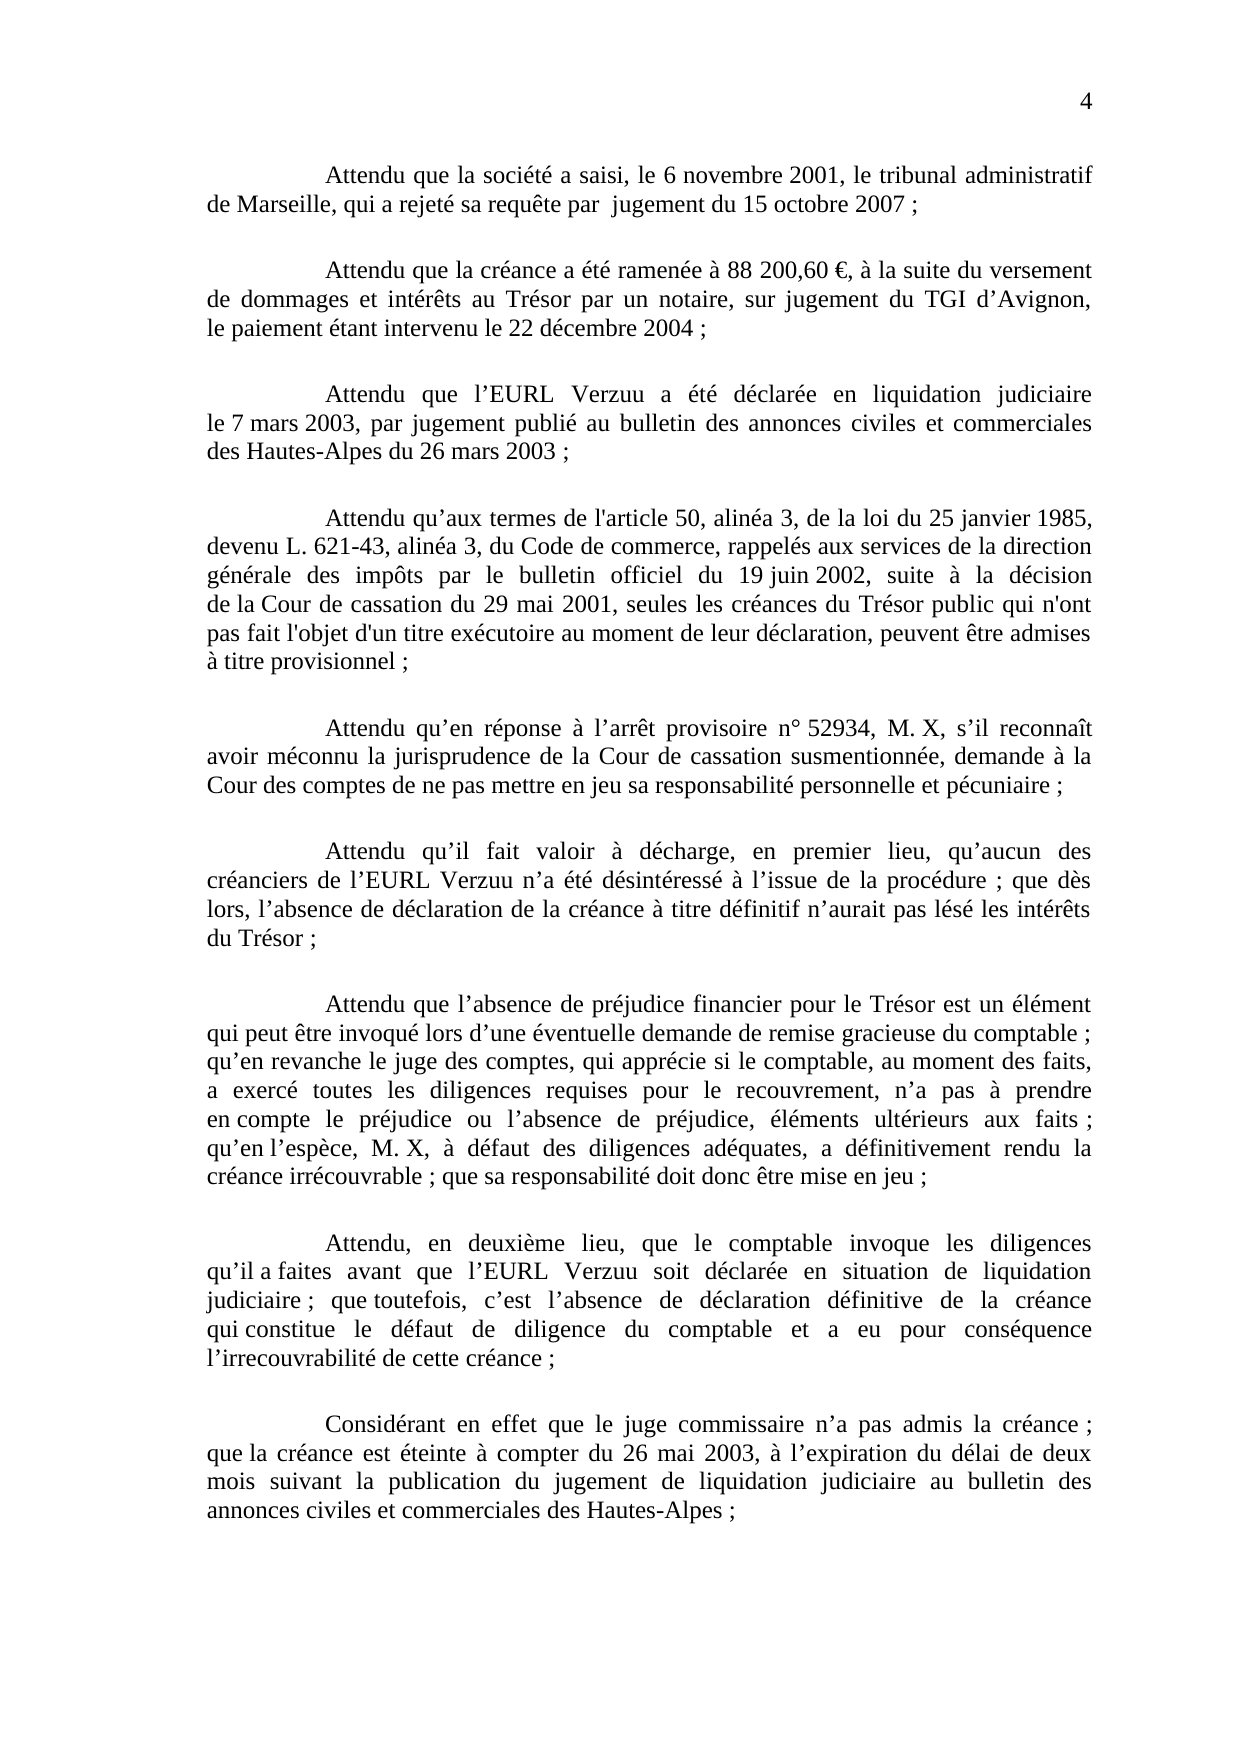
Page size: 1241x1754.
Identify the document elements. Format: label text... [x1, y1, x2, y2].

text Attendu qu’en réponse à l’arrêt provisoire n° 52934, M. X, s’il reconnaît avoir méconnu la jurisprudence de la Cour de cassation susmentionnée, demande à la Cour des comptes de ne pas mettre en jeu sa responsabilité personnelle et pécuniaire ; [207, 713, 1093, 799]
text Attendu qu’aux termes de l'article 50, alinéa 3, de la loi du 25 janvier 1985, devenu L. 621-43, alinéa 3, du Code de commerce, rappelés aux services de la direction générale des impôts par le bulletin officiel du 19 juin 2002, suite à la décision de la Cour de cassation du 29 mai 2001, seules les créances du Trésor public qui n'ont pas fait l'objet d'un titre exécutoire au moment de leur déclaration, peuvent être admises à titre provisionnel ; [207, 503, 1093, 675]
text Attendu que l’absence de préjudice financier pour le Trésor est un élément qui peut être invoqué lors d’une éventuelle demande de remise gracieuse du comptable ; qu’en revanche le juge des comptes, qui apprécie si le comptable, au moment des faits, a exercé toutes les diligences requises pour le recouvrement, n’a pas à prendre en compte le préjudice ou l’absence de préjudice, éléments ultérieurs aux faits ; qu’en l’espèce, M. X, à défaut des diligences adéquates, a définitivement rendu la créance irrécouvrable ; que sa responsabilité doit donc être mise en jeu ; [207, 989, 1093, 1190]
text Attendu qu’il fait valoir à décharge, en premier lieu, qu’aucun des créanciers de l’EURL Verzuu n’a été désintéressé à l’issue de la procédure ; que dès lors, l’absence de déclaration de la créance à titre définitif n’aurait pas lésé les intérêts du Trésor ; [207, 836, 1093, 951]
text Attendu que l’EURL Verzuu a été déclarée en liquidation judiciaire le 7 mars 2003, par jugement publié au bulletin des annonces civiles et commerciales des Hautes-Alpes du 26 mars 2003 ; [207, 379, 1093, 465]
text Attendu, en deuxième lieu, que le comptable invoque les diligences qu’il a faites avant que l’EURL Verzuu soit déclarée en situation de liquidation judiciaire ; que toutefois, c’est l’absence de déclaration définitive de la créance qui constitue le défaut de diligence du comptable et a eu pour conséquence l’irrecouvrabilité de cette créance ; [207, 1228, 1093, 1371]
text Attendu que la créance a été ramenée à 88 200,60 €, à la suite du versement de dommages et intérêts au Trésor par un notaire, sur jugement du TGI d’Avignon, le paiement étant intervenu le 22 décembre 2004 ; [207, 255, 1093, 341]
text Considérant en effet que le juge commissaire n’a pas admis la créance ; que la créance est éteinte à compter du 26 mai 2003, à l’expiration du délai de deux mois suivant la publication du jugement de liquidation judiciaire au bulletin des annonces civiles et commerciales des Hautes-Alpes ; [207, 1409, 1093, 1524]
text Attendu que la société a saisi, le 6 novembre 2001, le tribunal administratif de Marseille, qui a rejeté sa requête par jugement du 15 octobre 2007 ; [207, 160, 1093, 218]
